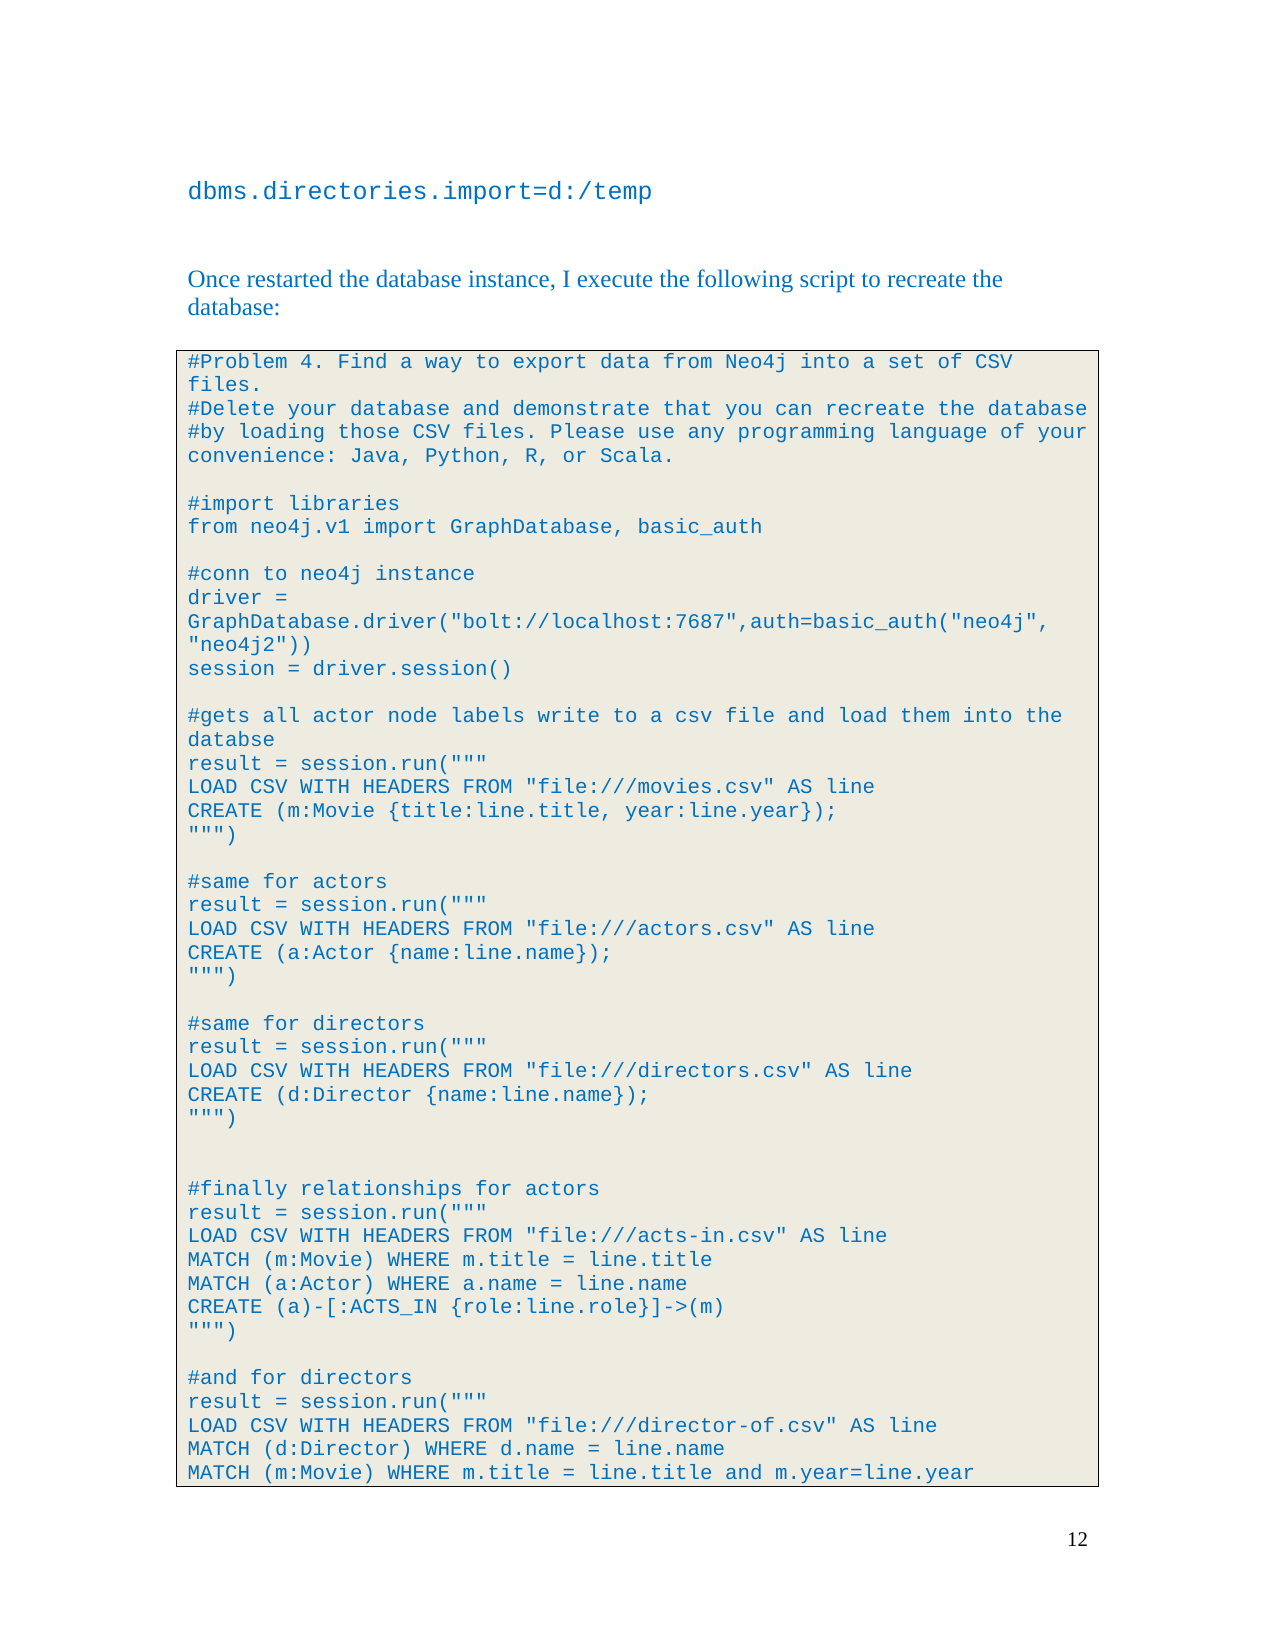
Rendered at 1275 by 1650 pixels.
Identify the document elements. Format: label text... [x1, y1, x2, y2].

text Once restarted the database instance, I execute the following script to recreate the database: [187, 264, 1087, 321]
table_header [177, 351, 1098, 1486]
text dbms.directories.import=d:/temp [187, 179, 1087, 207]
